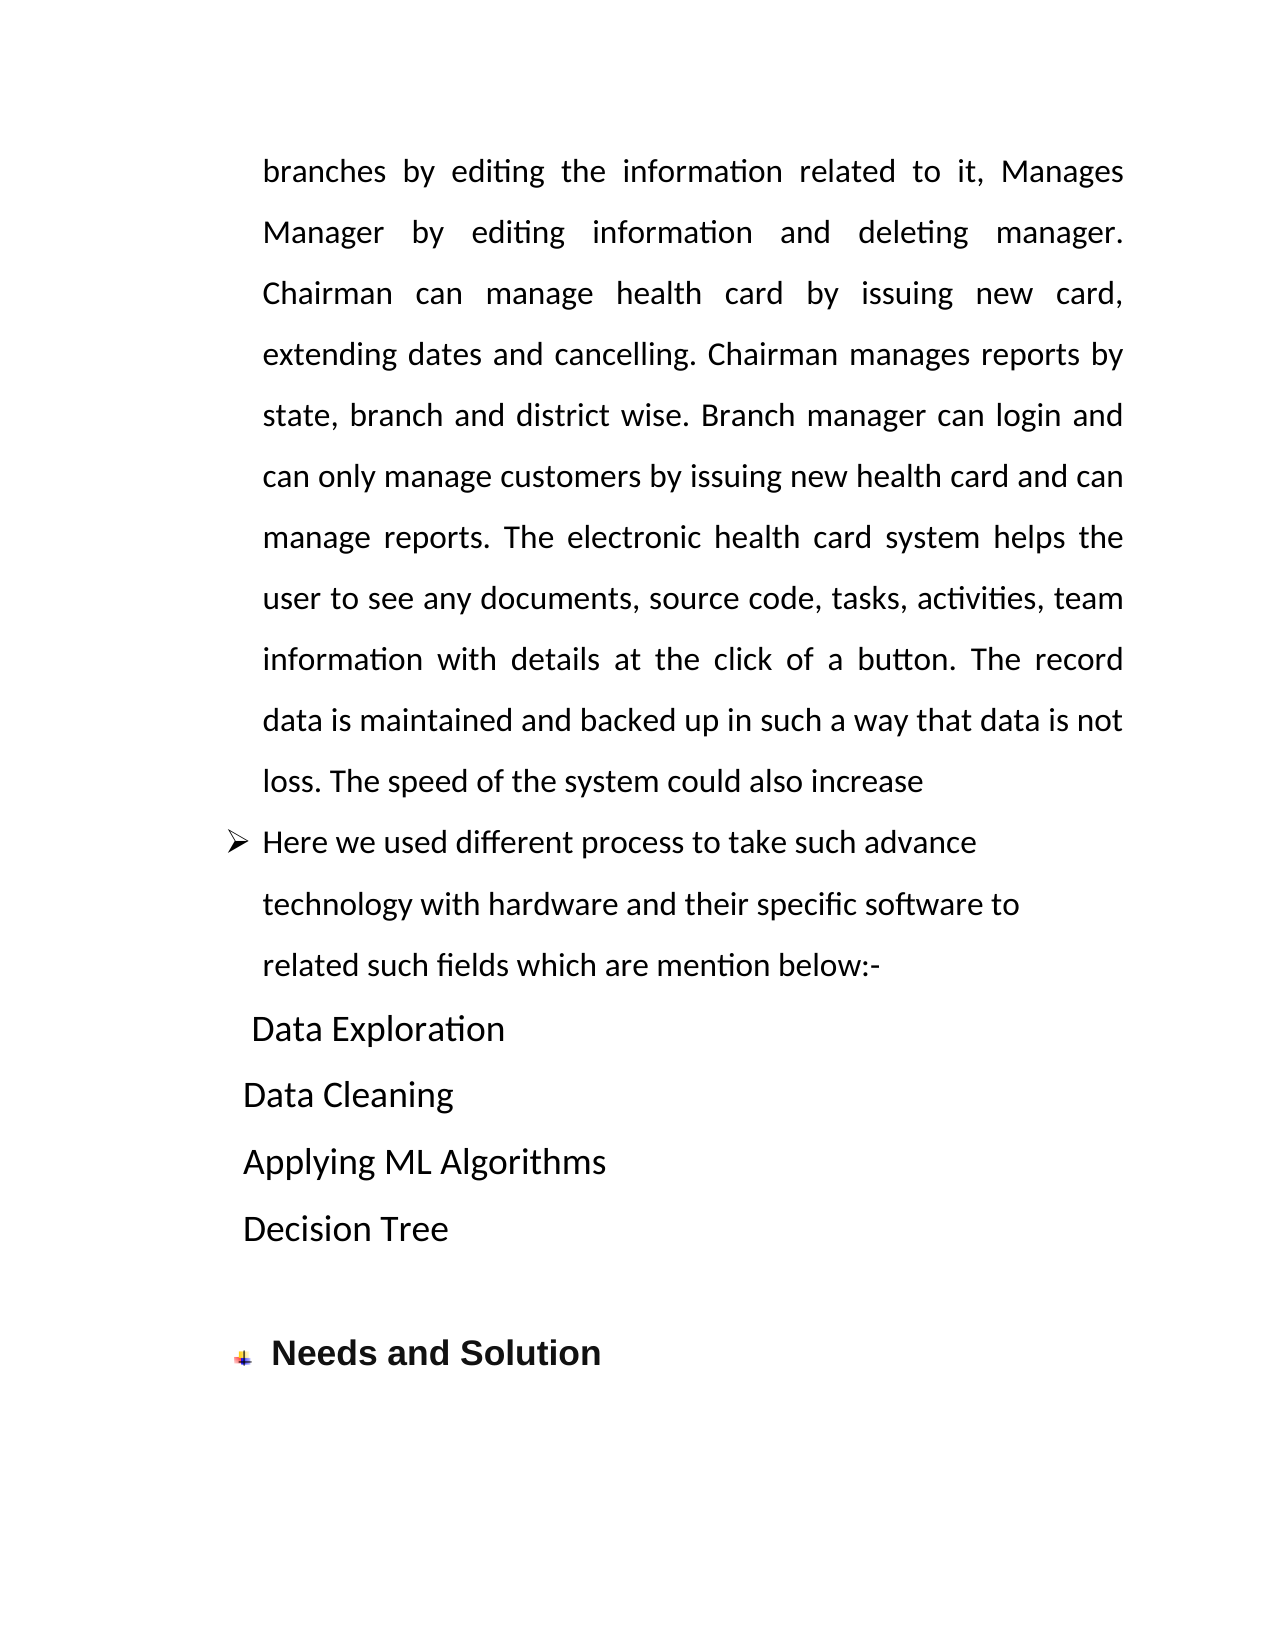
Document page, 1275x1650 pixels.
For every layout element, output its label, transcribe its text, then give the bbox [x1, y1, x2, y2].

text Data Cleaning [150, 1071, 1125, 1117]
text Applying ML Algorithms [150, 1138, 1125, 1184]
text Data Exploration [150, 1004, 1125, 1050]
list Needs and Solution [234, 1333, 1125, 1373]
picture [234, 1349, 252, 1366]
text Decision Tree [150, 1204, 1125, 1250]
list Here we used different process to take such advance technology with hardware and their specific software to related such fields which are mention below:- [225, 821, 1125, 984]
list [225, 150, 1125, 801]
